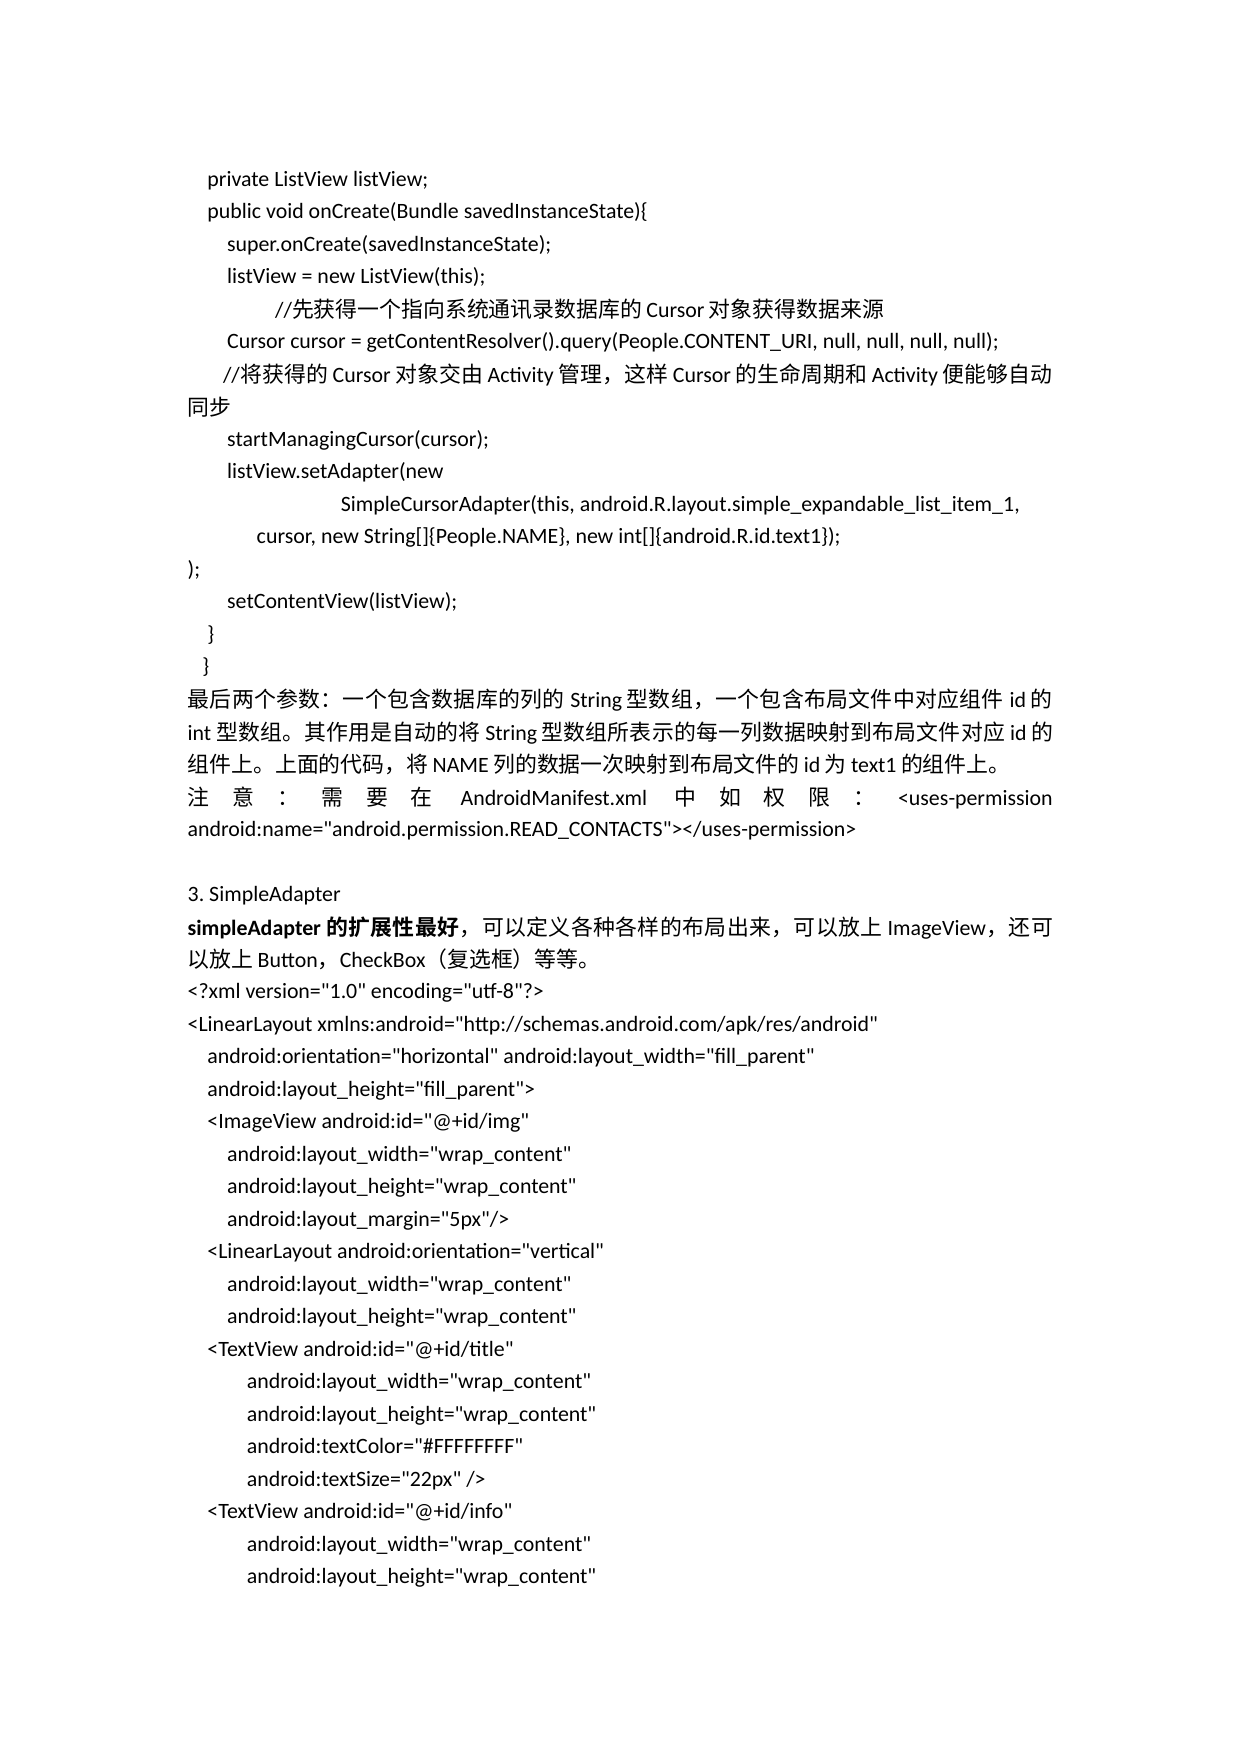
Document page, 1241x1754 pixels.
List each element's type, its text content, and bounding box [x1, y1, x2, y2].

text android:textColor="#FFFFFFFF" [187, 1429, 1053, 1462]
text android:orientation="horizontal" android:layout_width="fill_parent" [187, 1039, 1053, 1072]
text <ImageView android:id="@+id/img" [187, 1104, 1053, 1137]
text <LinearLayout android:orientation="vertical" [187, 1234, 1053, 1267]
text android:layout_height="fill_parent"> [187, 1072, 1053, 1104]
text ); [187, 552, 1053, 584]
text public void onCreate(Bundle savedInstanceState){ [187, 194, 1053, 227]
text android:layout_height="wrap_content" [187, 1299, 1053, 1332]
text android:layout_height="wrap_content" [187, 1169, 1053, 1202]
text } [187, 649, 1053, 682]
text 最后两个参数：一个包含数据库的列的String型数组，一个包含布局文件中对应组件id的int型数组。其作用是自动的将String型数组所表示的每一列数据映射到布局文件对应id的组件上。上面的代码，将NAME列的数据一次映射到布局文件的id为text1的组件上。 [187, 682, 1053, 779]
text android:layout_margin="5px"/> [187, 1202, 1053, 1234]
text SimpleCursorAdapter(this, android.R.layout.simple_expandable_list_item_1, [187, 487, 1053, 519]
text <TextView android:id="@+id/title" [187, 1332, 1053, 1364]
text simpleAdapter的扩展性最好，可以定义各种各样的布局出来，可以放上ImageView，还可以放上Button，CheckBox（复选框）等等。 [187, 909, 1053, 974]
text //将获得的Cursor对象交由Activity管理，这样Cursor的生命周期和Activity便能够自动同步 [187, 357, 1053, 422]
text android:textSize="22px" /> [187, 1462, 1053, 1494]
text 3. SimpleAdapter [187, 877, 1053, 909]
text <LinearLayout xmlns:android="http://schemas.android.com/apk/res/android" [187, 1007, 1053, 1039]
text android:layout_height="wrap_content" [187, 1397, 1053, 1429]
text android:layout_width="wrap_content" [187, 1364, 1053, 1397]
text <?xml version="1.0" encoding="utf-8"?> [187, 974, 1053, 1007]
text <TextView android:id="@+id/info" [187, 1494, 1053, 1527]
text listView.setAdapter(new [187, 454, 1053, 487]
text } [187, 617, 1053, 649]
text //先获得一个指向系统通讯录数据库的Cursor对象获得数据来源 [187, 292, 1053, 324]
text android:layout_width="wrap_content" [187, 1267, 1053, 1299]
text android:layout_width="wrap_content" [187, 1137, 1053, 1169]
text android:layout_width="wrap_content" [187, 1527, 1053, 1559]
text startManagingCursor(cursor); [187, 422, 1053, 454]
text cursor, new String[]{People.NAME}, new int[]{android.R.id.text1}); [187, 519, 1053, 552]
text android:layout_height="wrap_content" [187, 1559, 1053, 1592]
text Cursor cursor = getContentResolver().query(People.CONTENT_URI, null, null, null, null); [187, 324, 1053, 357]
text super.onCreate(savedInstanceState); [187, 227, 1053, 259]
text setContentView(listView); [187, 584, 1053, 617]
text private ListView listView; [187, 162, 1053, 194]
text 注意：需要在AndroidManifest.xml中如权限：<uses-permission android:name="android.permission.READ_CONTACTS"></uses-permission> [187, 779, 1053, 844]
text listView = new ListView(this); [187, 259, 1053, 292]
